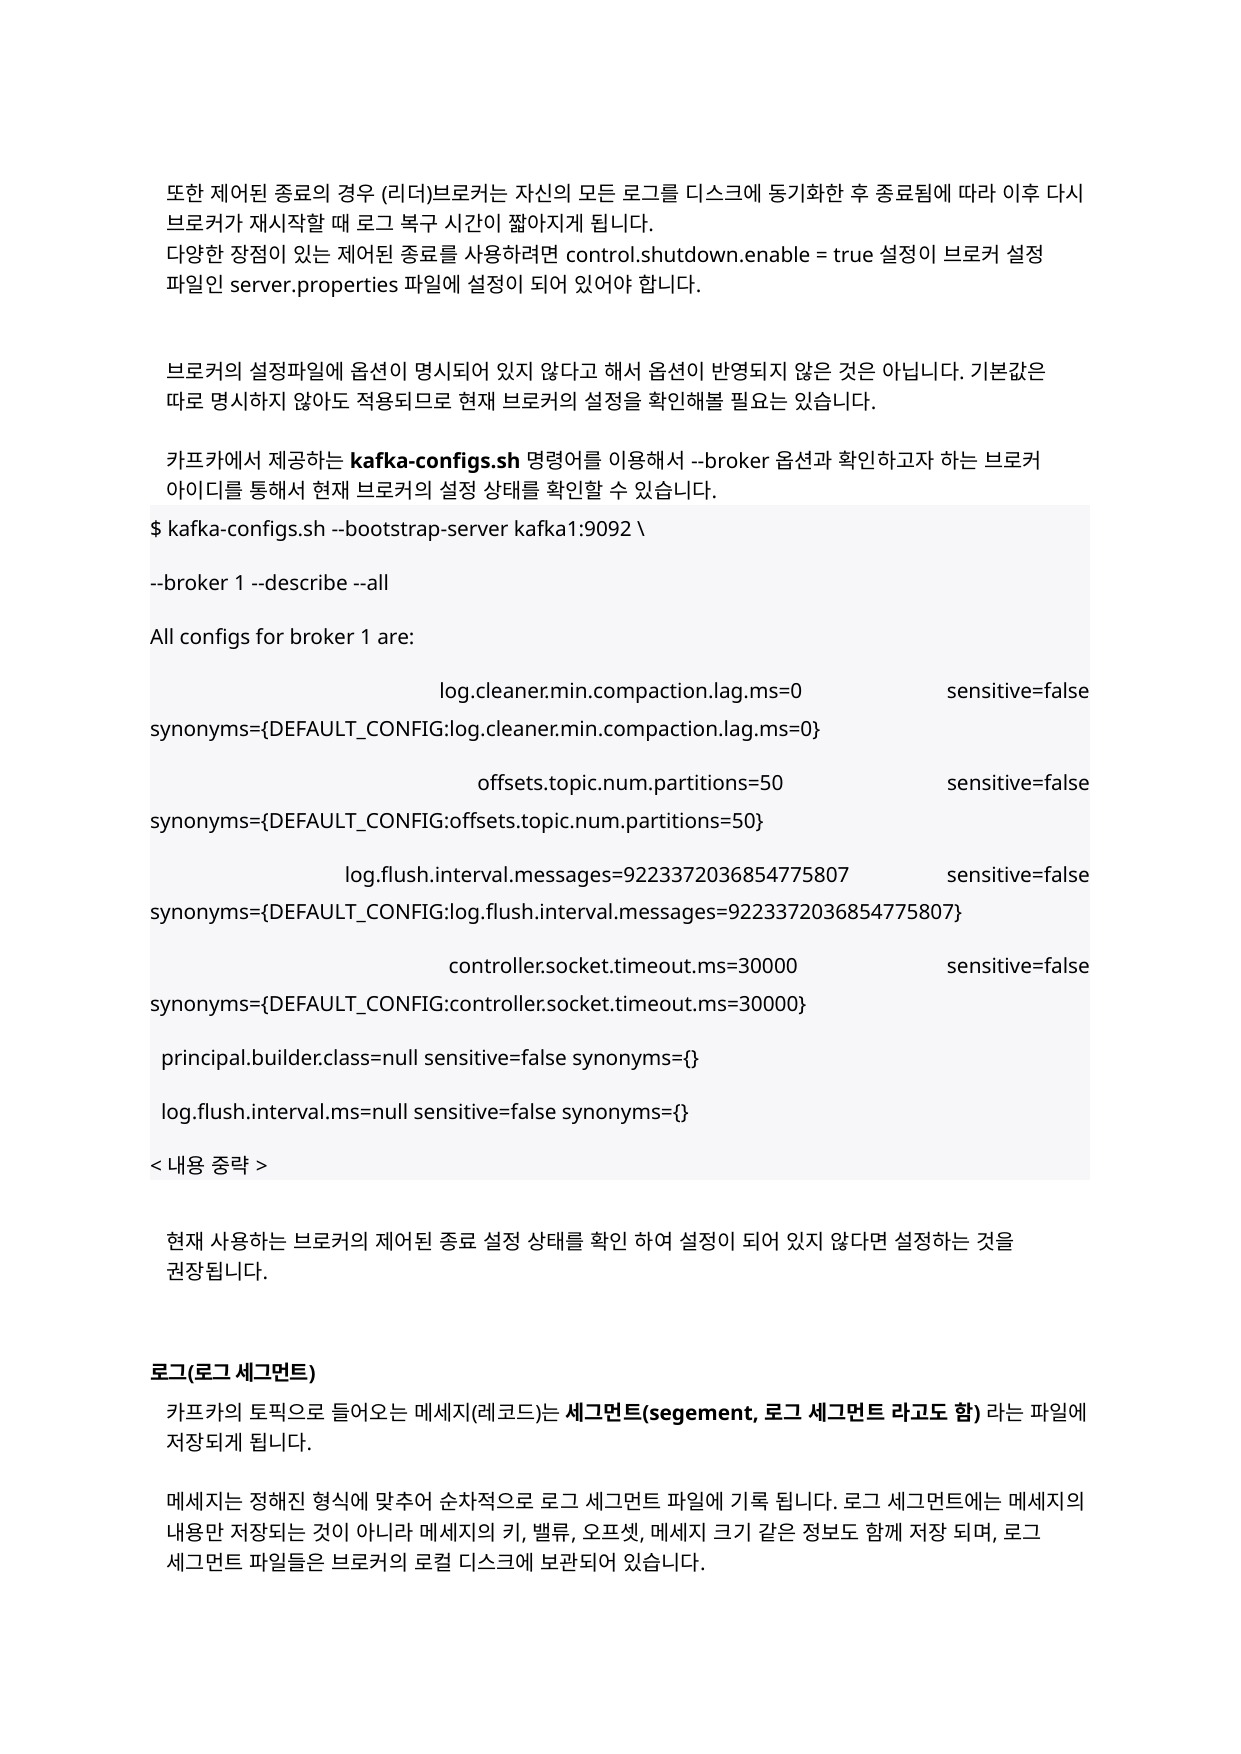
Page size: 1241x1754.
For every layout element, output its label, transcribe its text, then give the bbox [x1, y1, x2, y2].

text log.flush.interval.ms=null sensitive=false synonyms={} [150, 1088, 1090, 1126]
text offsets.topic.num.partitions=50 sensitive=false synonyms={DEFAULT_CONFIG:offsets.topic.num.partitions=50} [150, 759, 1090, 834]
text principal.builder.class=null sensitive=false synonyms={} [150, 1034, 1090, 1072]
text $ kafka-configs.sh --bootstrap-server kafka1:9092 \ [150, 505, 1090, 542]
text log.cleaner.min.compaction.lag.ms=0 sensitive=false synonyms={DEFAULT_CONFIG:log.cleaner.min.compaction.lag.ms=0} [150, 667, 1090, 742]
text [166, 1396, 1090, 1576]
text < 내용 중략 > [150, 1142, 1090, 1180]
subtitle 로그(로그 세그먼트) [127, 1316, 1113, 1395]
text All configs for broker 1 are: [150, 613, 1090, 651]
text --broker 1 --describe --all [150, 559, 1090, 597]
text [166, 177, 1090, 505]
text controller.socket.timeout.ms=30000 sensitive=false synonyms={DEFAULT_CONFIG:controller.socket.timeout.ms=30000} [150, 942, 1090, 1017]
text 현재 사용하는 브로커의 제어된 종료 설정 상태를 확인 하여 설정이 되어 있지 않다면 설정하는 것을 권장됩니다. [166, 1197, 1090, 1314]
text log.flush.interval.messages=9223372036854775807 sensitive=false synonyms={DEFAULT_CONFIG:log.flush.interval.messages=9223372036854775807} [150, 851, 1090, 926]
